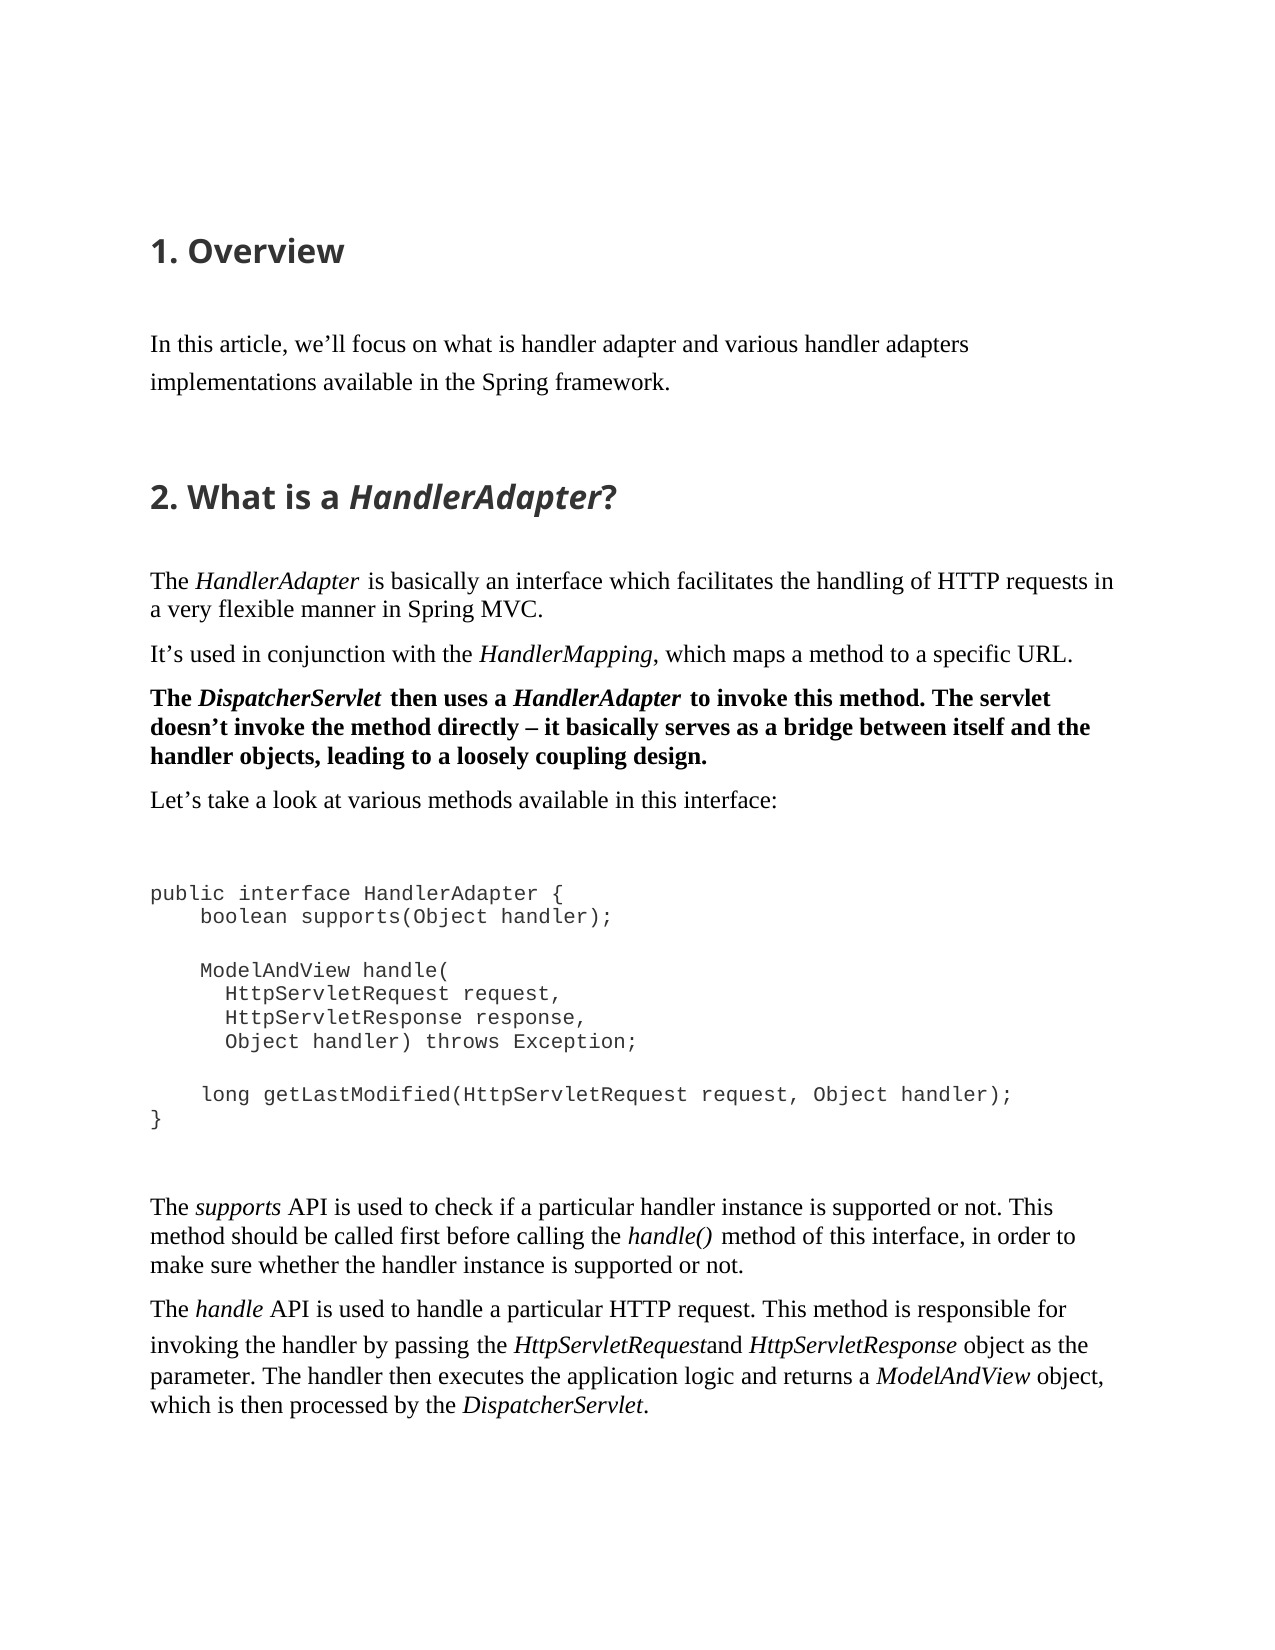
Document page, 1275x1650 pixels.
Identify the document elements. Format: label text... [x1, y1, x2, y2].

text Let’s take a look at various methods available in this interface: [150, 785, 1125, 814]
text The DispatcherServlet then uses a HandlerAdapter to invoke this method. The servlet doesn’t invoke the method directly – it basically serves as a bridge between itself and the handler objects, leading to a loosely coupling design. [150, 683, 1125, 769]
text } [150, 1108, 1125, 1131]
text public interface HandlerAdapter { [150, 883, 1125, 906]
text Object handler) throws Exception; [150, 1031, 1125, 1054]
text HttpServletResponse response, [150, 1007, 1125, 1031]
text In this article, we’ll focus on what is handler adapter and various handler adapters implementations available in the Spring framework. [150, 320, 1125, 395]
text 1. Overview [150, 228, 1125, 273]
text HttpServletRequest request, [150, 983, 1125, 1007]
text long getLastModified(HttpServletRequest request, Object handler); [150, 1084, 1125, 1108]
text The handle API is used to handle a particular HTTP request. This method is responsible for invoking the handler by passing the HttpServletRequestand HttpServletResponse object as the parameter. The handler then executes the application logic and returns a ModelAndView object, which is then processed by the DispatcherServlet. [150, 1294, 1125, 1419]
text It’s used in conjunction with the HandlerMapping, which maps a method to a specific URL. [150, 639, 1125, 668]
text The HandlerAdapter is basically an interface which facilitates the handling of HTTP requests in a very flexible manner in Spring MVC. [150, 566, 1125, 623]
subtitle 2. What is a HandlerAdapter? [150, 473, 1125, 519]
text boolean supports(Object handler); [150, 906, 1125, 930]
text The supports API is used to check if a particular handler instance is supported or not. This method should be called first before calling the handle() method of this interface, in order to make sure whether the handler instance is supported or not. [150, 1192, 1125, 1279]
text ModelAndView handle( [150, 960, 1125, 983]
